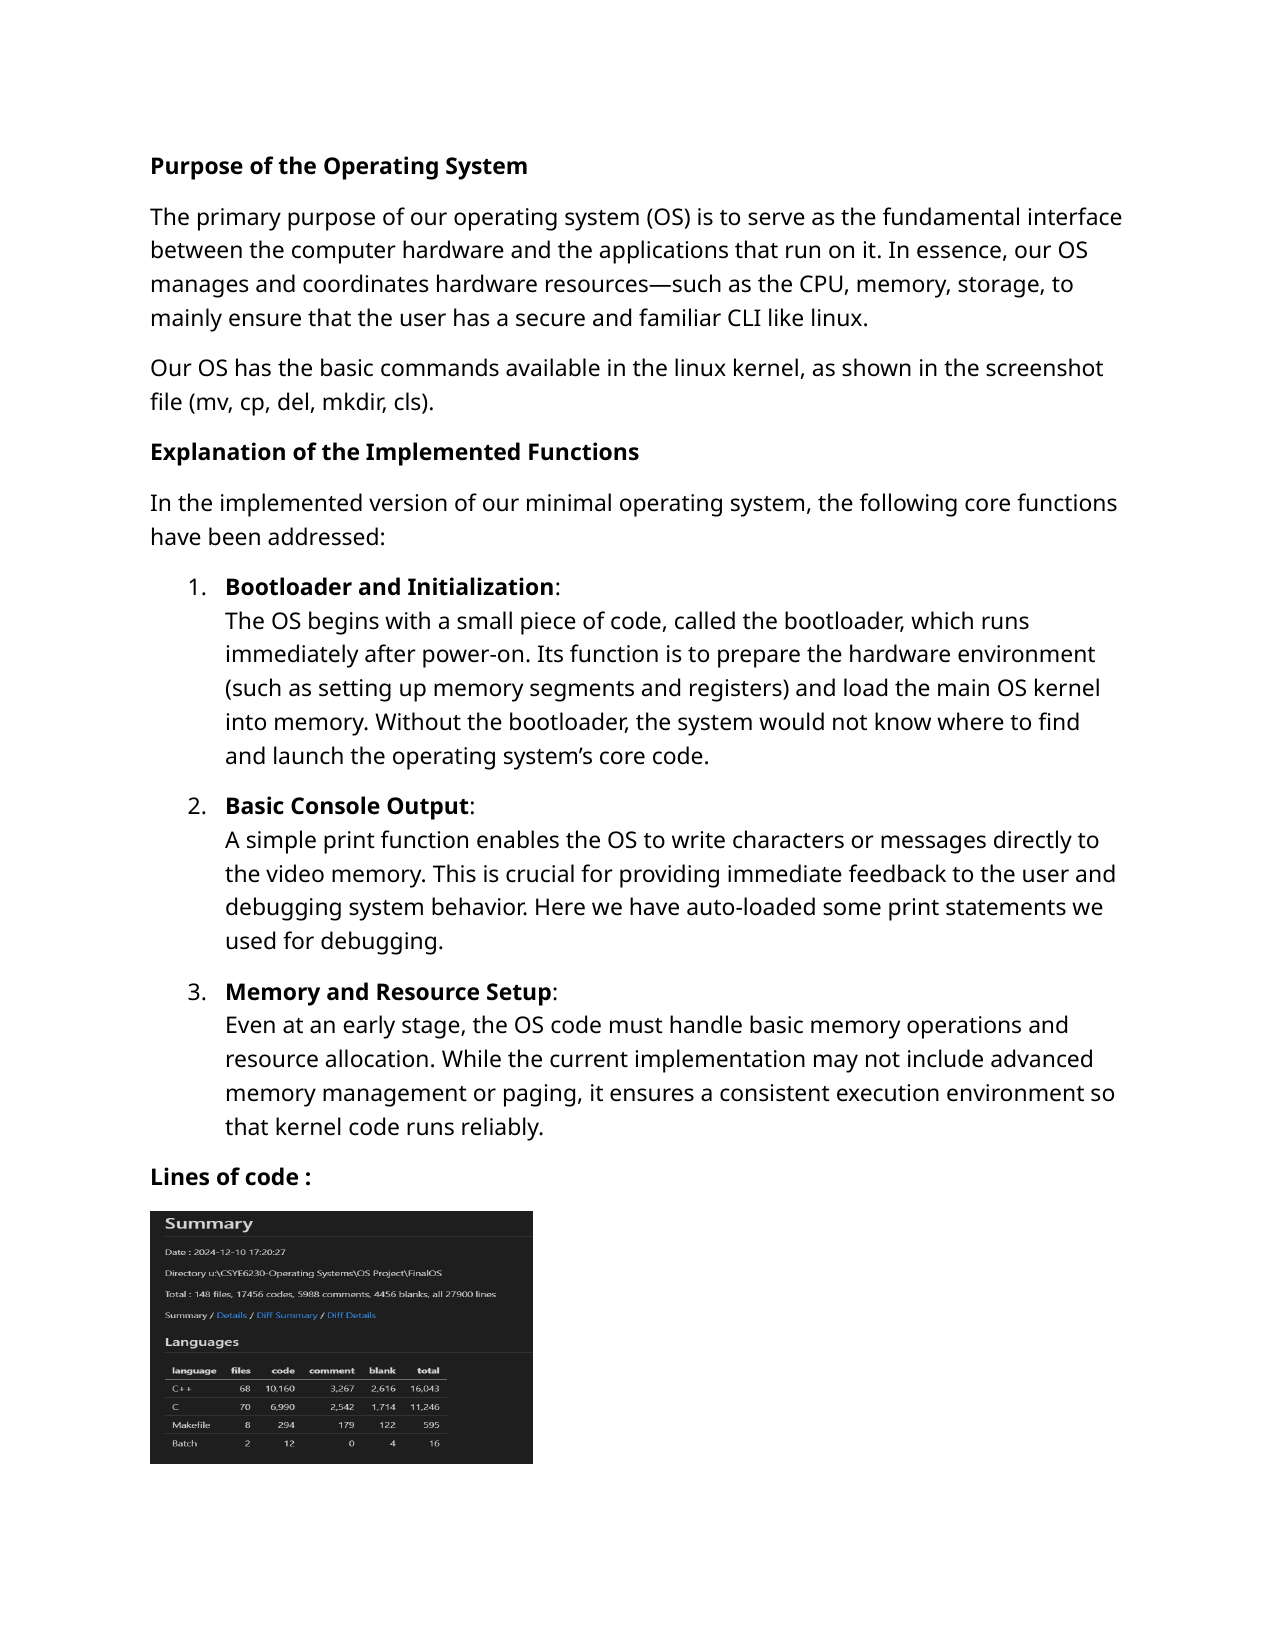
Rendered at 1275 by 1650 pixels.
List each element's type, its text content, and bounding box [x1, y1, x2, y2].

text Purpose of the Operating System [150, 150, 1125, 181]
text Explanation of the Implemented Functions [150, 436, 1125, 467]
picture [150, 1211, 533, 1464]
text In the implemented version of our minimal operating system, the following core functions have been addressed: [150, 487, 1125, 552]
text Our OS has the basic commands available in the linux kernel, as shown in the screenshot file (mv, cp, del, mkdir, cls). [150, 352, 1125, 417]
list Memory and Resource Setup: Even at an early stage, the OS code must handle basic memory operations and resource allocation. While the current implementation may not include advanced memory management or paging, it ensures a consistent execution environment so that kernel code runs reliably. [187, 975, 1125, 1142]
list Basic Console Output: A simple print function enables the OS to write characters or messages directly to the video memory. This is crucial for providing immediate feedback to the user and debugging system behavior. Here we have auto-loaded some print statements we used for debugging. [187, 790, 1125, 956]
text Lines of code : [150, 1161, 1125, 1192]
list Bootloader and Initialization: The OS begins with a small piece of code, called the bootloader, which runs immediately after power-on. Its function is to prepare the hardware environment (such as setting up memory segments and registers) and load the main OS kernel into memory. Without the bootloader, the system would not know where to find and launch the operating system’s core code. [187, 571, 1125, 771]
text The primary purpose of our operating system (OS) is to serve as the fundamental interface between the computer hardware and the applications that run on it. In essence, our OS manages and coordinates hardware resources—such as the CPU, memory, storage, to mainly ensure that the user has a secure and familiar CLI like linux. [150, 200, 1125, 333]
